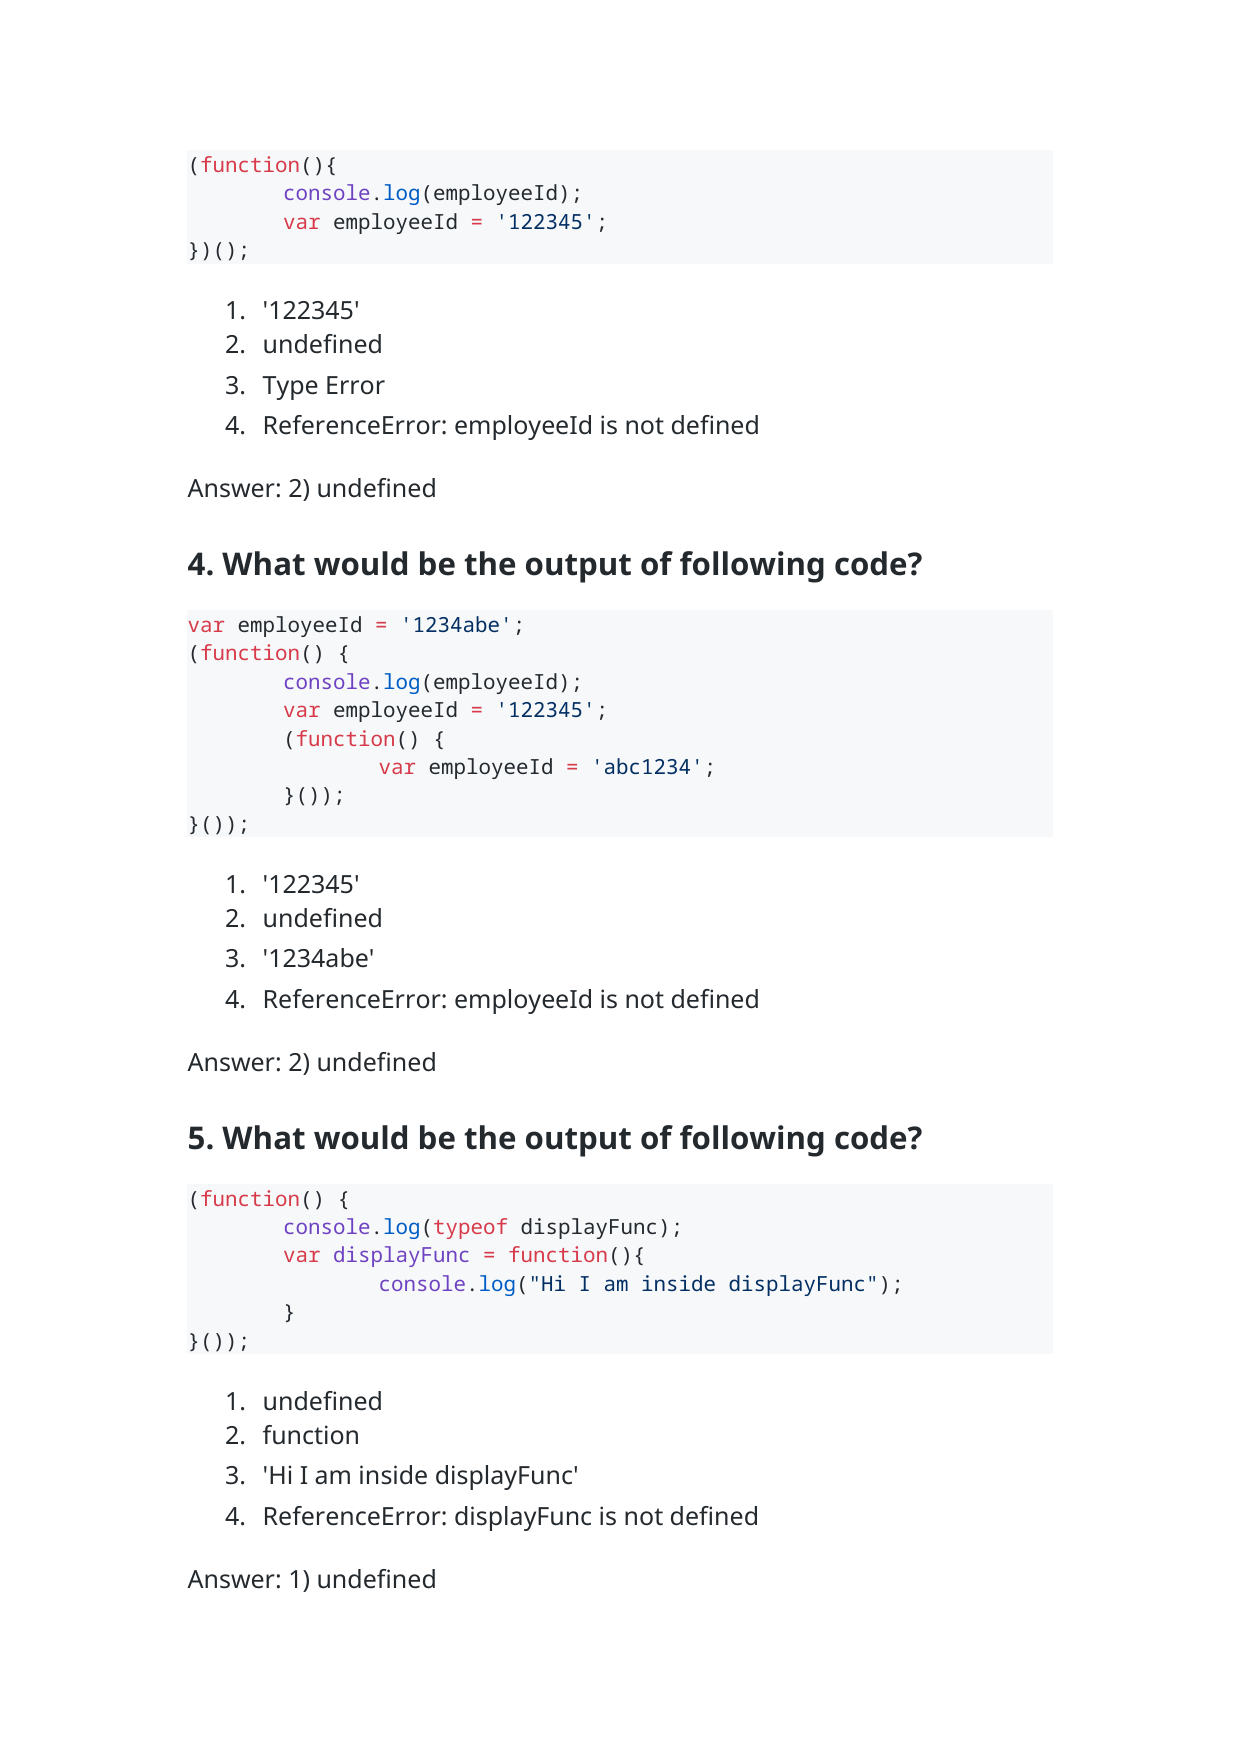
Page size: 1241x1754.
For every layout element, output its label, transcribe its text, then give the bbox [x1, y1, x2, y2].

text var displayFunc = function(){ [187, 1241, 1053, 1269]
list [225, 408, 1053, 442]
text 4. What would be the output of following code? [187, 542, 1053, 585]
list undefined [225, 1383, 1053, 1418]
text Answer: 1) undefined [187, 1561, 1053, 1596]
text console.log(employeeId); [187, 667, 1053, 695]
text var employeeId = '122345'; [187, 695, 1053, 724]
list '122345' [225, 293, 1053, 327]
text console.log(employeeId); [187, 178, 1053, 207]
list undefined [225, 901, 1053, 935]
list Type Error [225, 367, 1053, 401]
list 'Hi I am inside displayFunc' [225, 1458, 1053, 1492]
text }()); [187, 1326, 1053, 1354]
text console.log("Hi I am inside displayFunc"); [187, 1269, 1053, 1297]
text (function() { [187, 724, 1053, 752]
text 5. What would be the output of following code? [187, 1116, 1053, 1159]
text }()); [187, 809, 1053, 837]
text var employeeId = '122345'; [187, 207, 1053, 235]
list '122345' [225, 867, 1053, 901]
text }()); [187, 781, 1053, 809]
text Answer: 2) undefined [187, 1044, 1053, 1079]
text (function() { [187, 1184, 1053, 1212]
text (function(){ [187, 150, 1053, 178]
list ReferenceError: employeeId is not defined [225, 981, 1053, 1015]
text Answer: 2) undefined [187, 471, 1053, 505]
list '1234abe' [225, 941, 1053, 975]
text (function() { [187, 638, 1053, 667]
text })(); [187, 235, 1053, 264]
text console.log(typeof displayFunc); [187, 1212, 1053, 1241]
text var employeeId = '1234abe'; [187, 610, 1053, 638]
list ReferenceError: displayFunc is not defined [225, 1498, 1053, 1532]
text var employeeId = 'abc1234'; [187, 752, 1053, 781]
list function [225, 1418, 1053, 1452]
text } [187, 1297, 1053, 1326]
list undefined [225, 327, 1053, 361]
